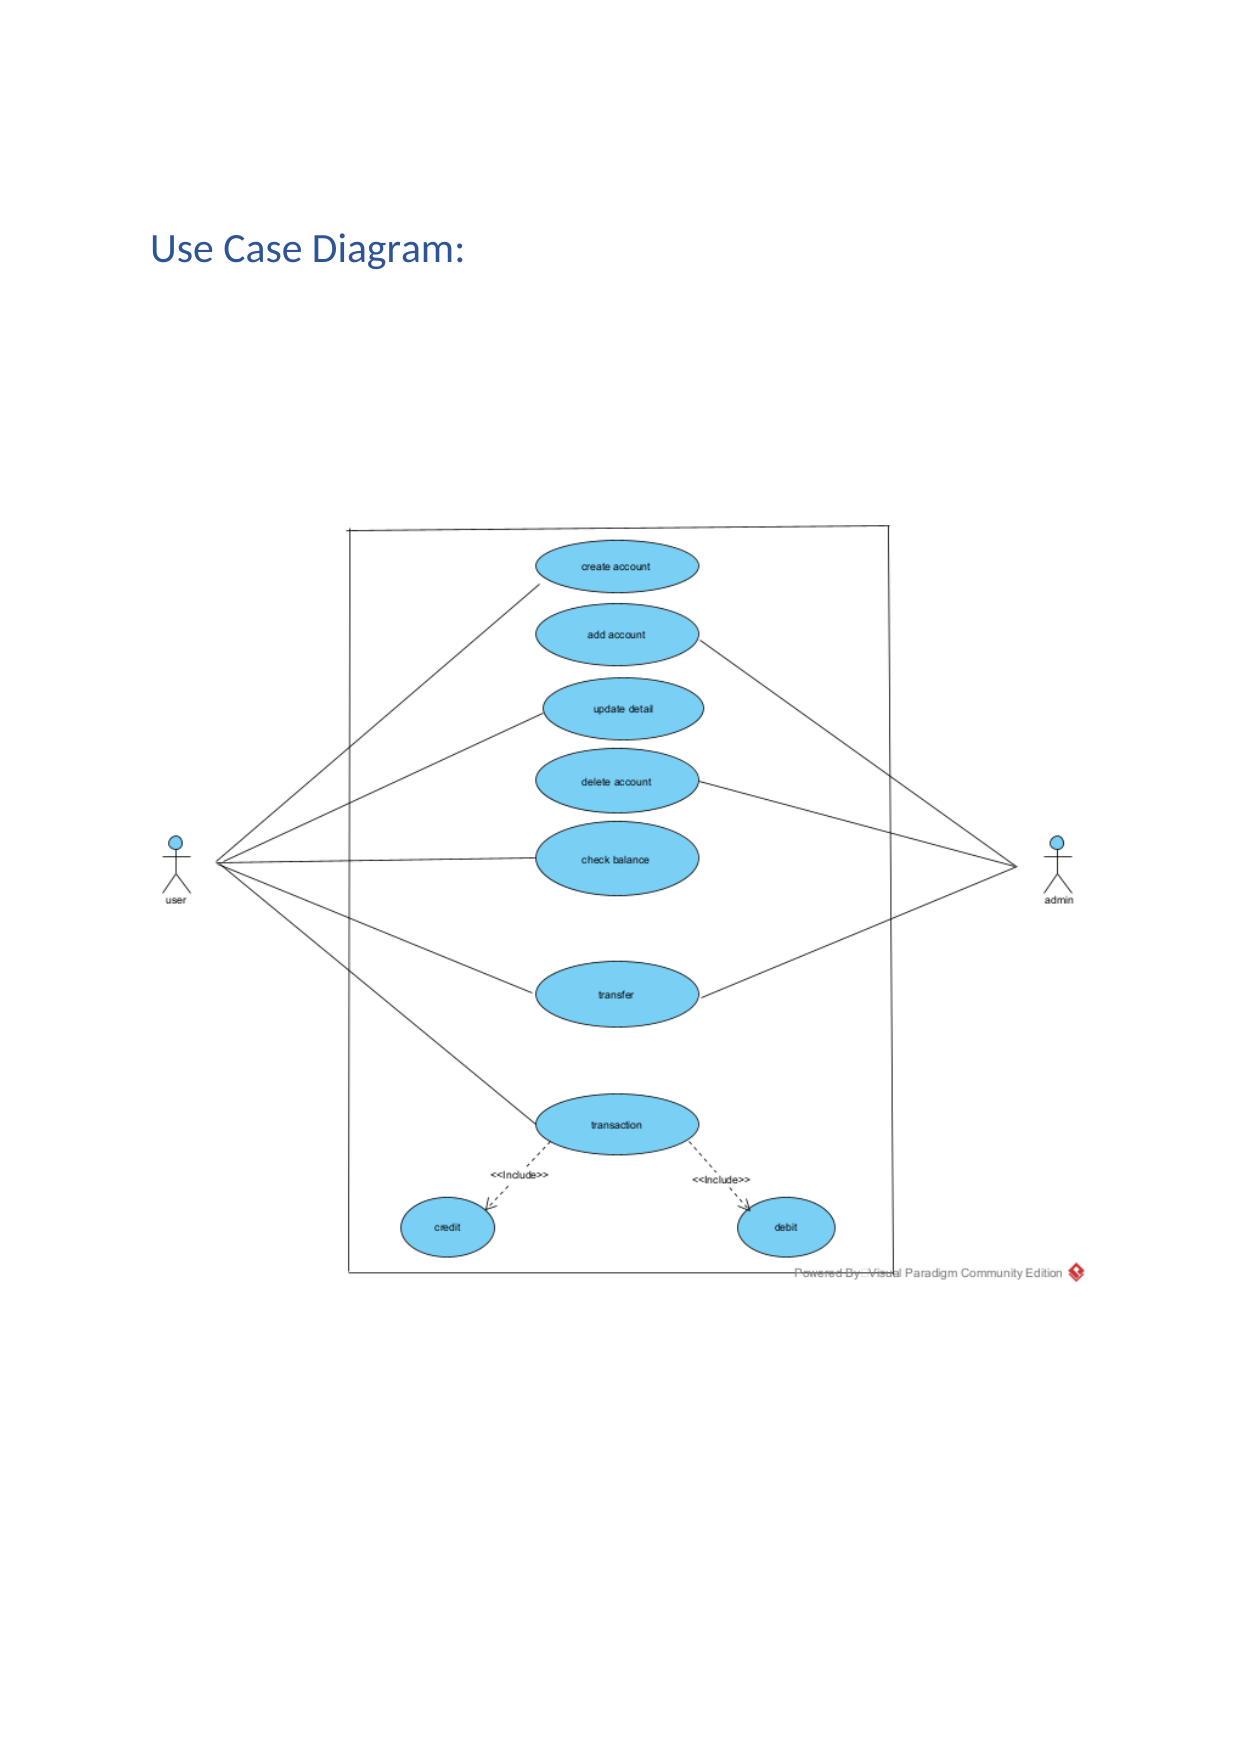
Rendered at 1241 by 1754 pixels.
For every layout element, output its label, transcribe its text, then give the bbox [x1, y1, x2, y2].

picture [150, 507, 1091, 1293]
text Use Case Diagram: [150, 222, 1090, 272]
